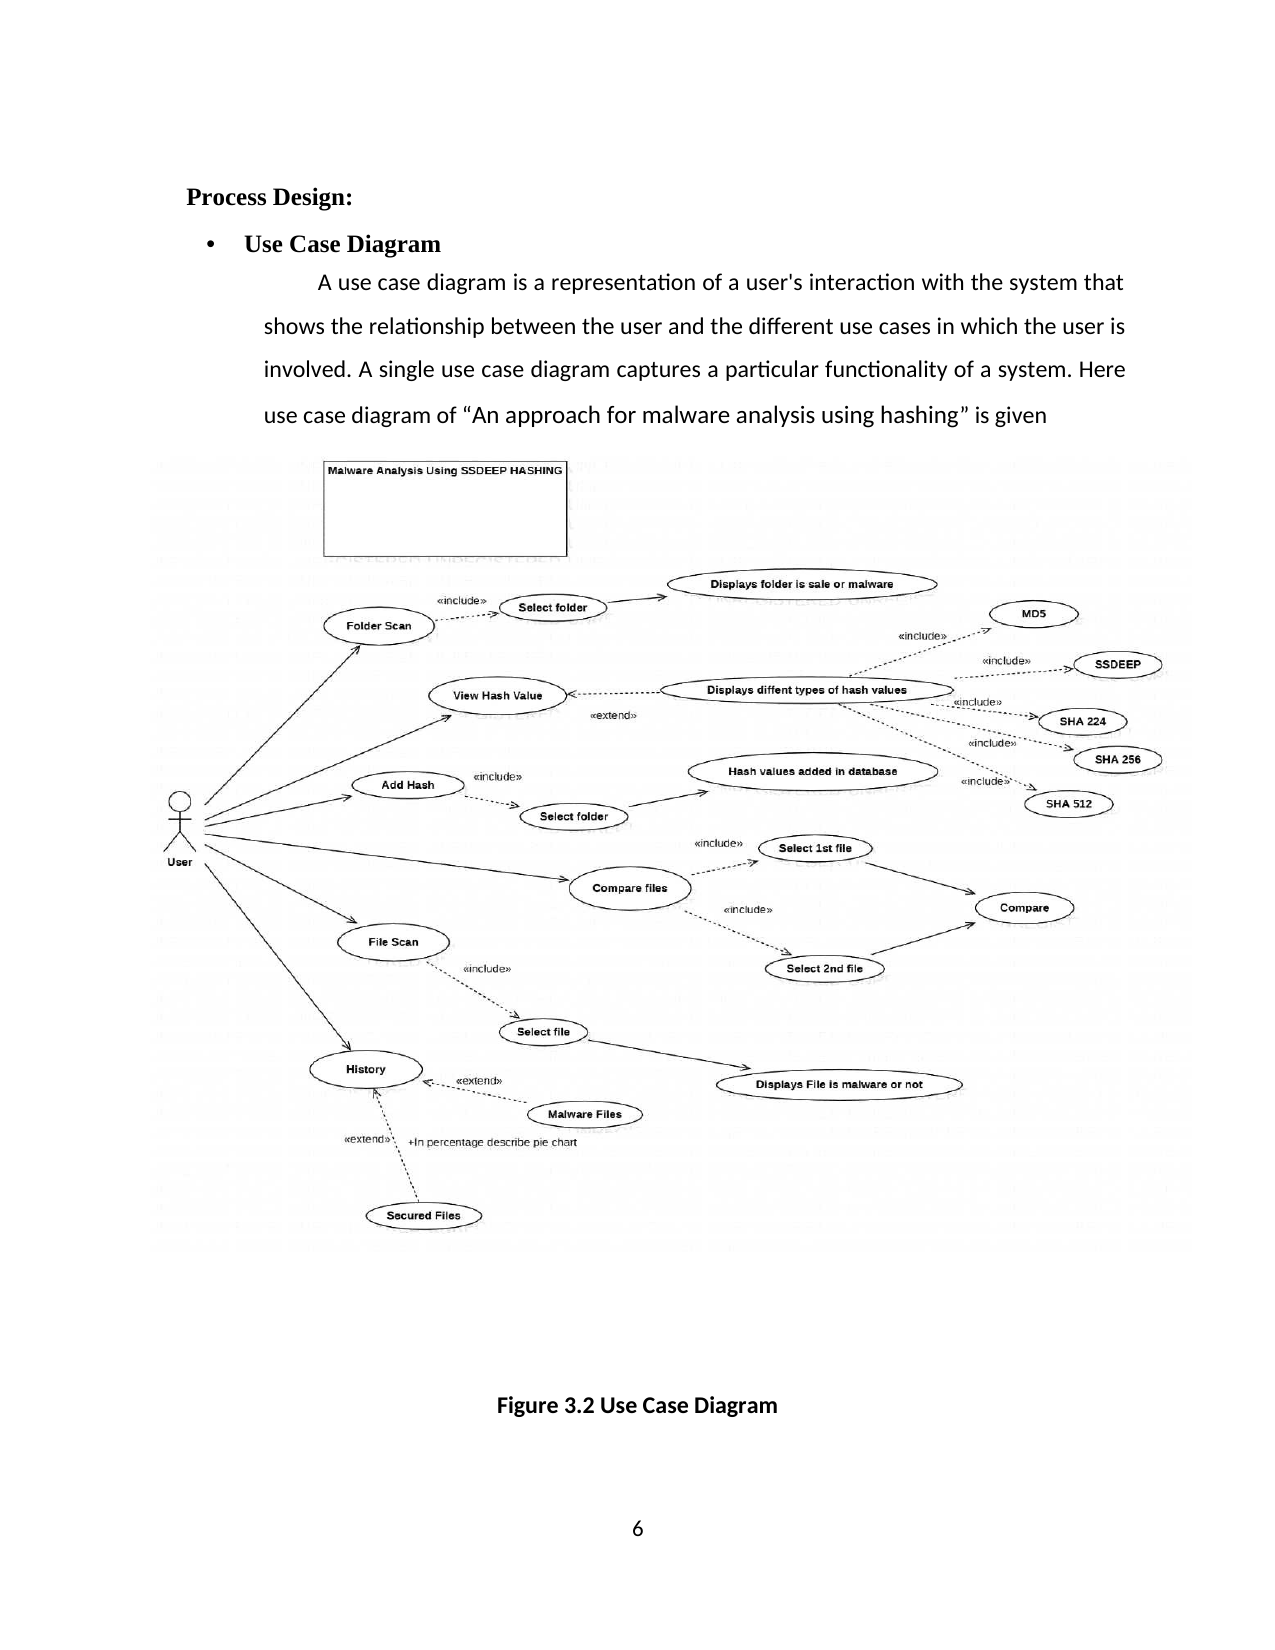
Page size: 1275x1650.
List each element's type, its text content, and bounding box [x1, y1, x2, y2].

text A use case diagram is a representation of a user's interaction with the system that shows the relationship between the user and the different use cases in which the user is involved. A single use case diagram captures a particular functionality of a system. Here use case diagram of “An approach for malware analysis using hashing” is given [263, 267, 1127, 429]
list Use Case Diagram [206, 229, 1133, 258]
picture [150, 456, 1193, 1257]
text Process Design: [148, 182, 1169, 210]
text Figure 3.2 Use Case Diagram [150, 1390, 1125, 1419]
